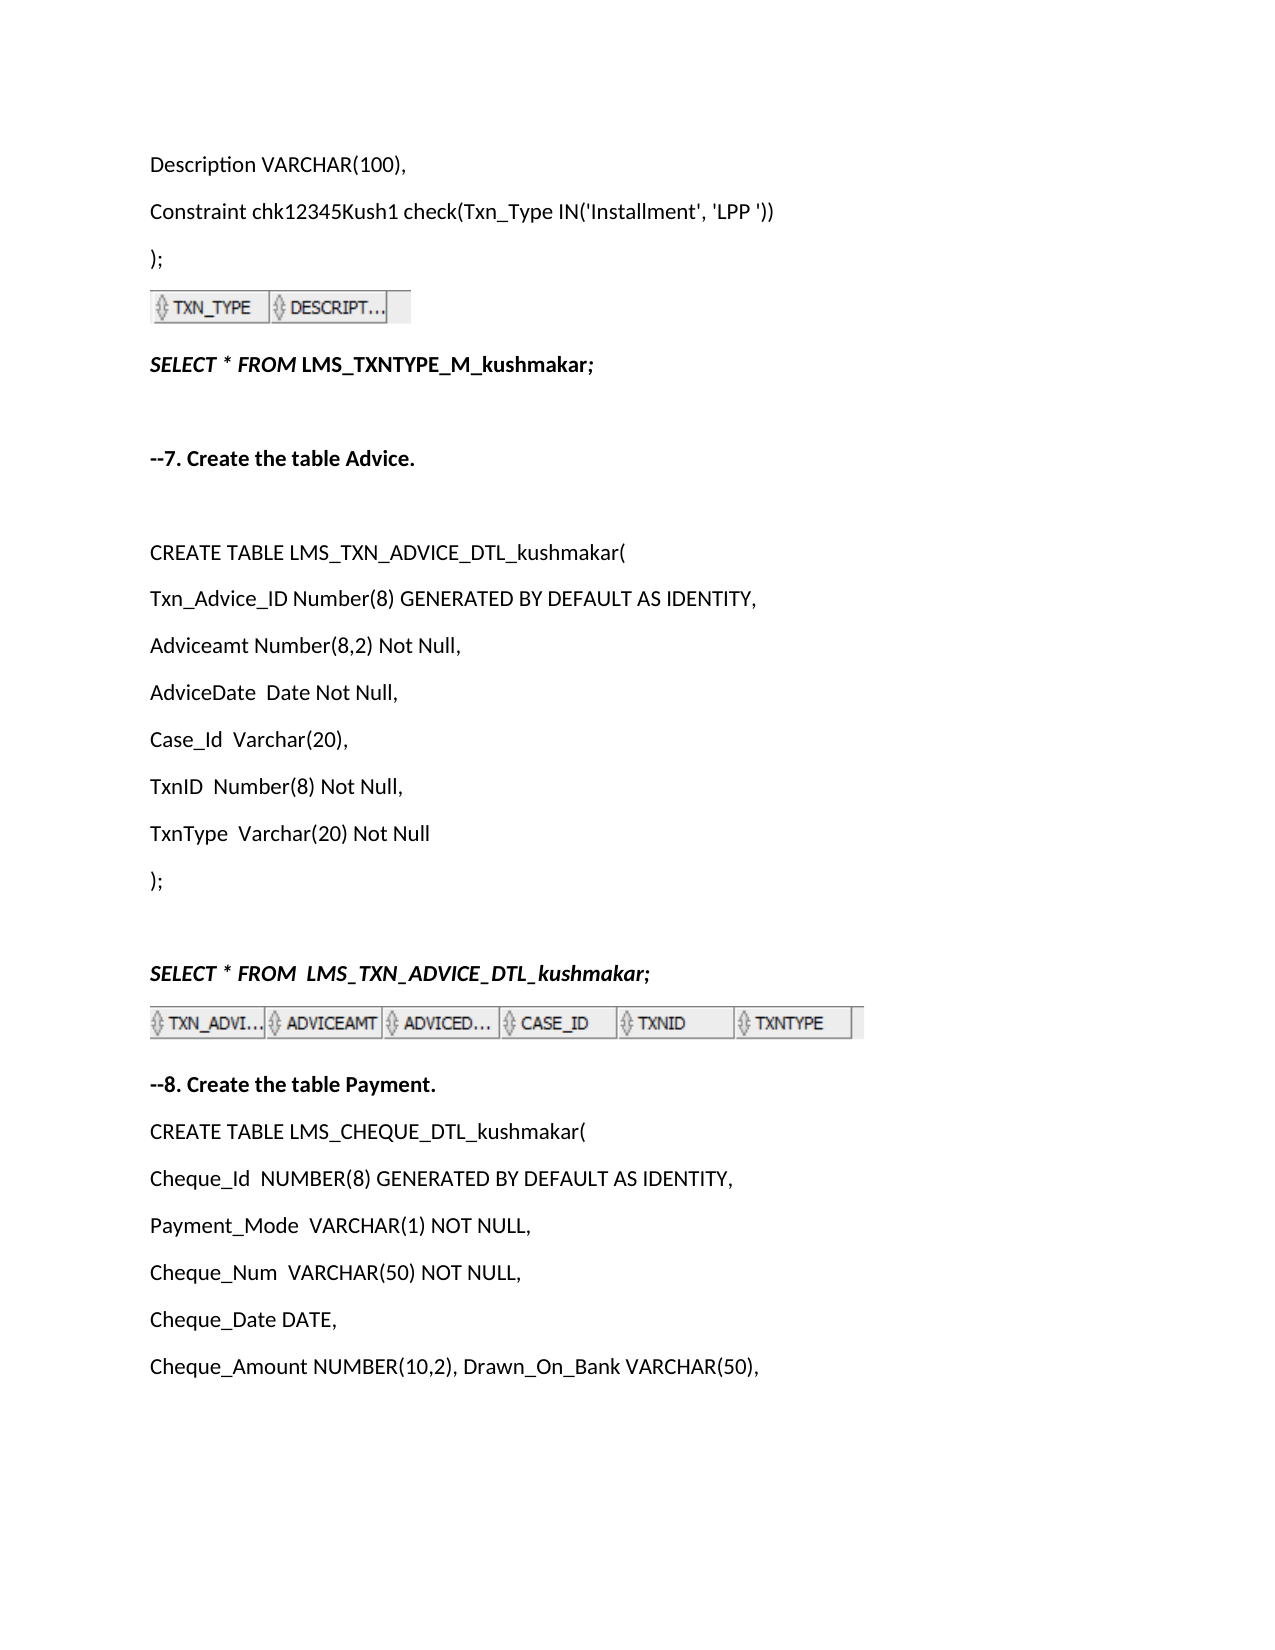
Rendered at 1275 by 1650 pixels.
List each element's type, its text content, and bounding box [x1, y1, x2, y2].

text Constraint chk12345Kush1 check(Txn_Type IN('Installment', 'LPP ')) [150, 197, 1125, 225]
text Case_Id Varchar(20), [150, 725, 1125, 753]
text TxnID Number(8) Not Null, [150, 772, 1125, 800]
text --8. Create the table Payment. [150, 1071, 1125, 1098]
picture [150, 290, 411, 332]
text SELECT * FROM LMS_TXNTYPE_M_kushmakar; [150, 350, 1125, 378]
text Cheque_Date DATE, [150, 1305, 1125, 1333]
text Adviceamt Number(8,2) Not Null, [150, 631, 1125, 659]
text Cheque_Num VARCHAR(50) NOT NULL, [150, 1258, 1125, 1286]
text CREATE TABLE LMS_TXN_ADVICE_DTL_kushmakar( [150, 538, 1125, 566]
text CREATE TABLE LMS_CHEQUE_DTL_kushmakar( [150, 1117, 1125, 1145]
text Txn_Advice_ID Number(8) GENERATED BY DEFAULT AS IDENTITY, [150, 584, 1125, 612]
text TxnType Varchar(20) Not Null [150, 819, 1125, 847]
text Cheque_Id NUMBER(8) GENERATED BY DEFAULT AS IDENTITY, [150, 1164, 1125, 1192]
picture [150, 1006, 865, 1052]
text ); [150, 866, 1125, 894]
text Description VARCHAR(100), [150, 150, 1125, 178]
text AdviceDate Date Not Null, [150, 678, 1125, 706]
text Payment_Mode VARCHAR(1) NOT NULL, [150, 1211, 1125, 1239]
text --7. Create the table Advice. [150, 444, 1125, 472]
text ); [150, 244, 1125, 272]
text Cheque_Amount NUMBER(10,2), Drawn_On_Bank VARCHAR(50), [150, 1352, 1125, 1380]
text SELECT * FROM LMS_TXN_ADVICE_DTL_kushmakar; [150, 959, 1125, 987]
